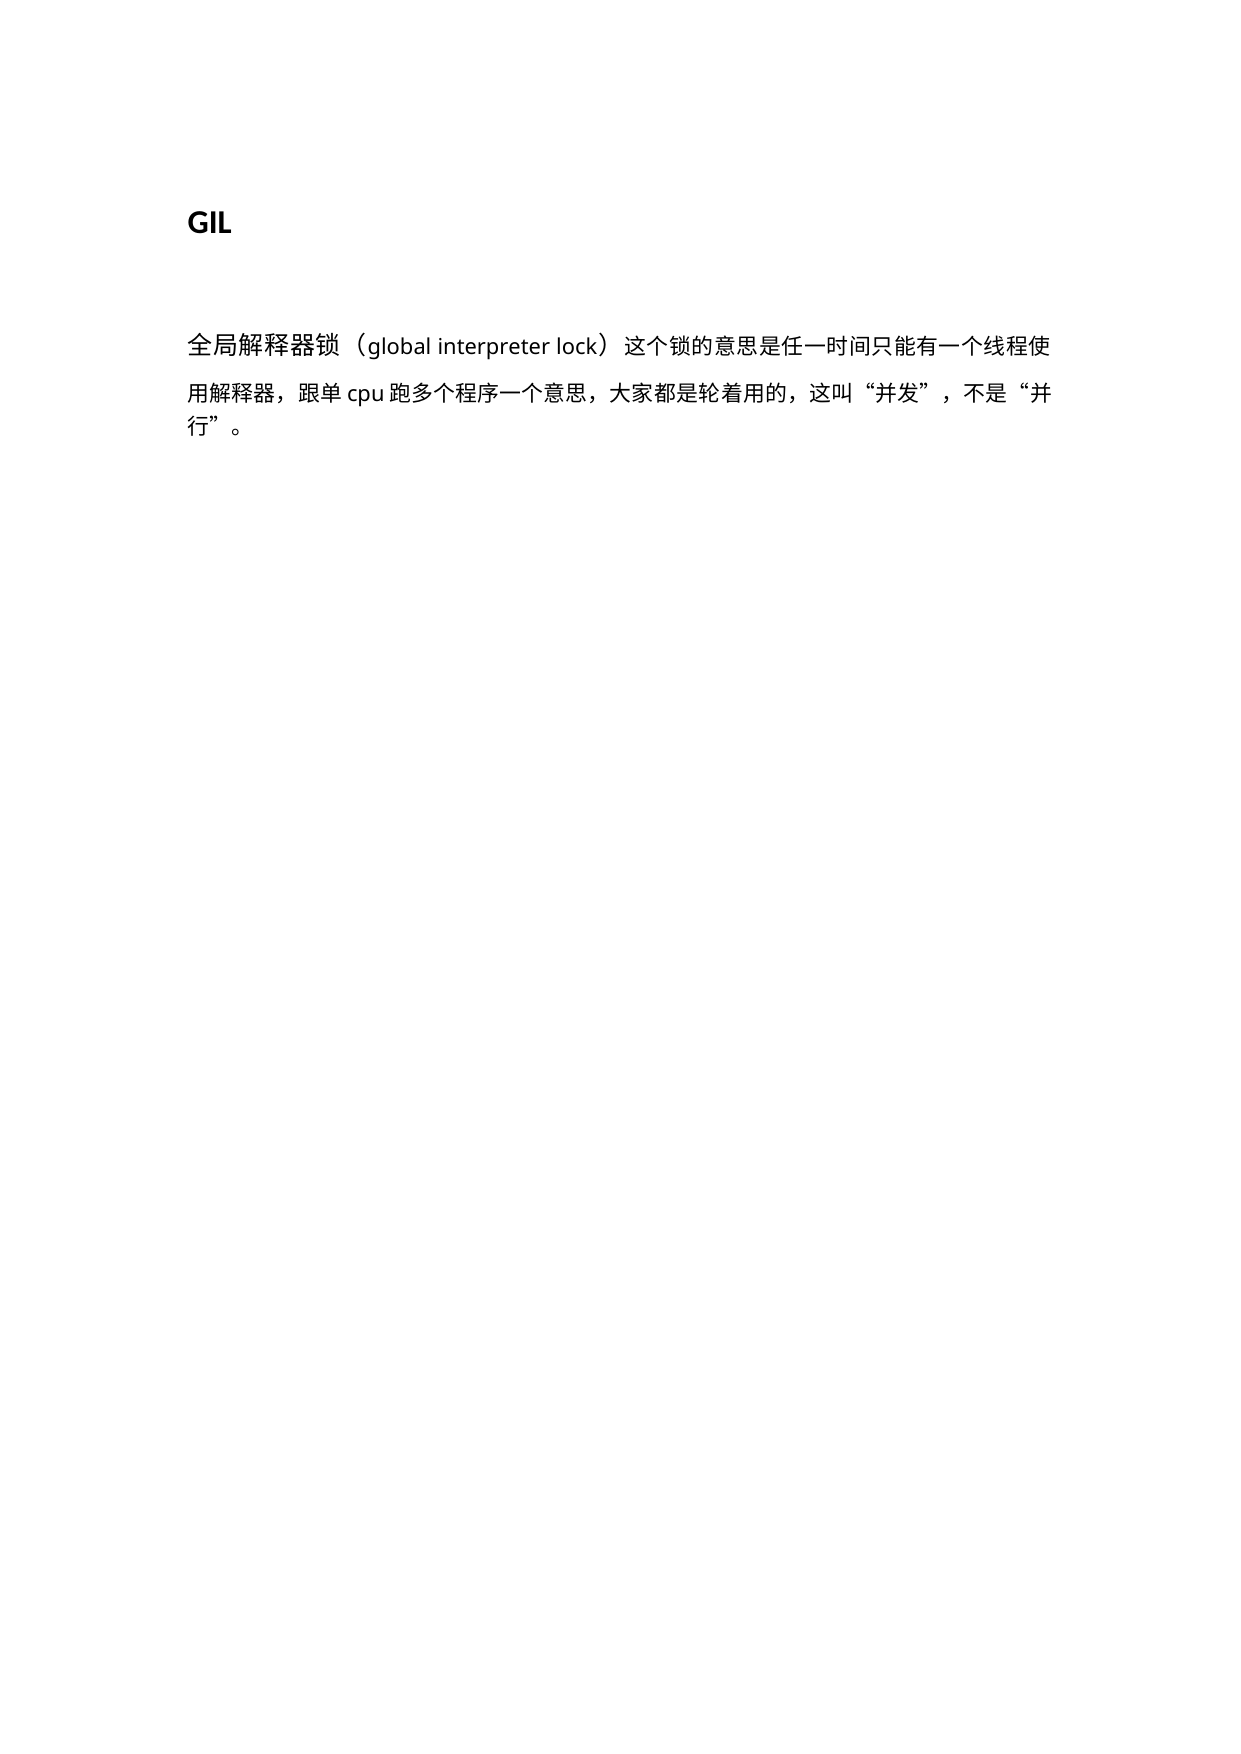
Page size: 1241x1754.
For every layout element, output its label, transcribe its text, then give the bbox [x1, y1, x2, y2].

subtitle GIL [187, 189, 1053, 254]
text 全局解释器锁（global interpreter lock）这个锁的意思是任一时间只能有一个线程使用解释器，跟单cpu跑多个程序一个意思，大家都是轮着用的，这叫“并发”，不是“并行”。 [187, 311, 1053, 441]
